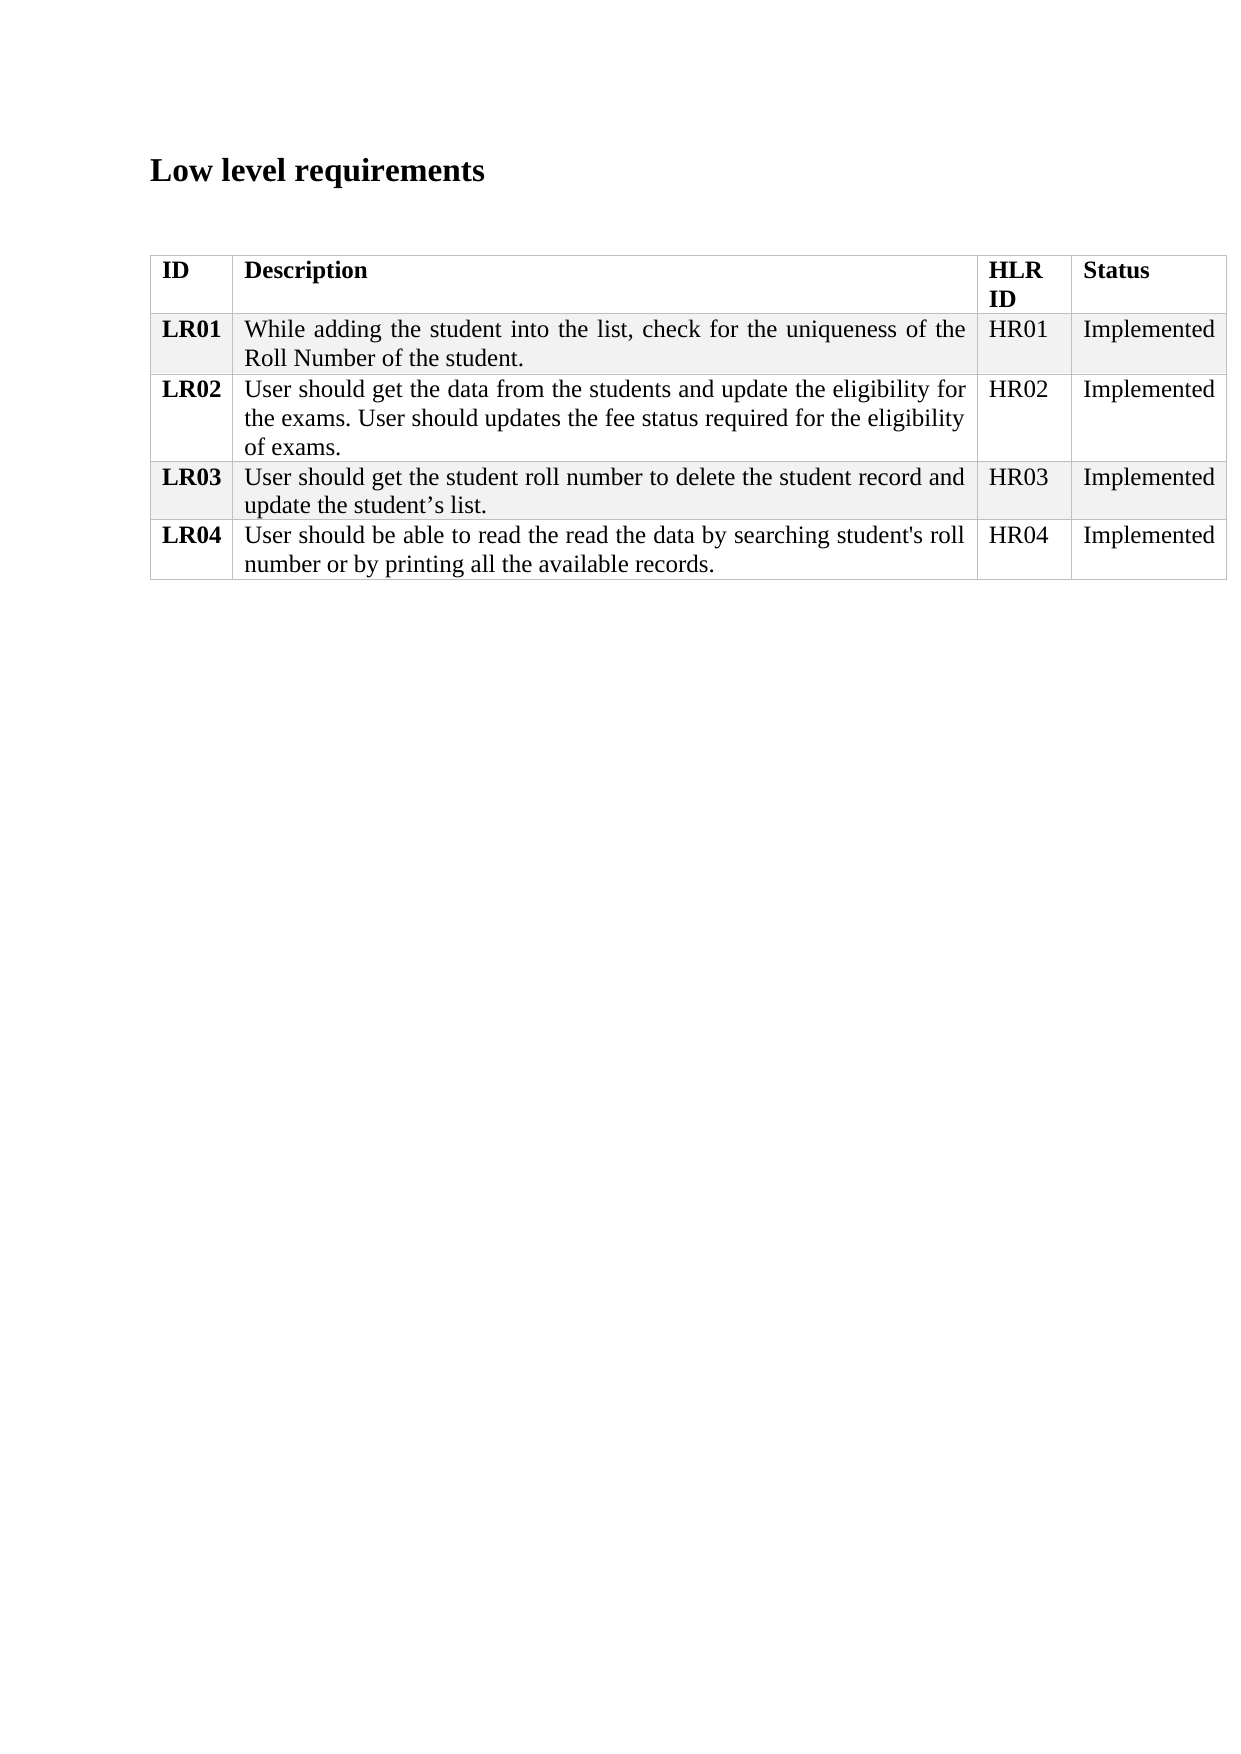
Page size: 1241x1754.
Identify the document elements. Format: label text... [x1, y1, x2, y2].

table_cell Implemented [1072, 462, 1226, 519]
table_cell Implemented [1072, 375, 1226, 461]
table_cell While adding the student into the list, check for the uniqueness of the Roll Number of the student. [233, 314, 977, 373]
table_header Description [233, 256, 977, 313]
table_cell HR02 [978, 375, 1071, 461]
table_header Status [1072, 256, 1226, 313]
table_cell Implemented [1072, 520, 1226, 579]
table_cell LR01 [151, 314, 232, 373]
table_cell User should get the student roll number to delete the student record and update the student’s list. [233, 462, 977, 519]
table_cell HR04 [978, 520, 1071, 579]
table_cell HR01 [978, 314, 1071, 373]
table_cell User should be able to read the read the data by searching student's roll number or by printing all the available records. [233, 520, 977, 579]
table_cell LR02 [151, 375, 232, 461]
table_header ID [151, 256, 232, 313]
table_cell User should get the data from the students and update the eligibility for the exams. User should updates the fee status required for the eligibility of exams. [233, 375, 977, 461]
table_cell Implemented [1072, 314, 1226, 373]
subtitle Low level requirements [150, 150, 1090, 188]
table_header HLR ID [978, 256, 1071, 313]
table_cell LR04 [151, 520, 232, 579]
table_cell HR03 [978, 462, 1071, 519]
table_cell LR03 [151, 462, 232, 519]
